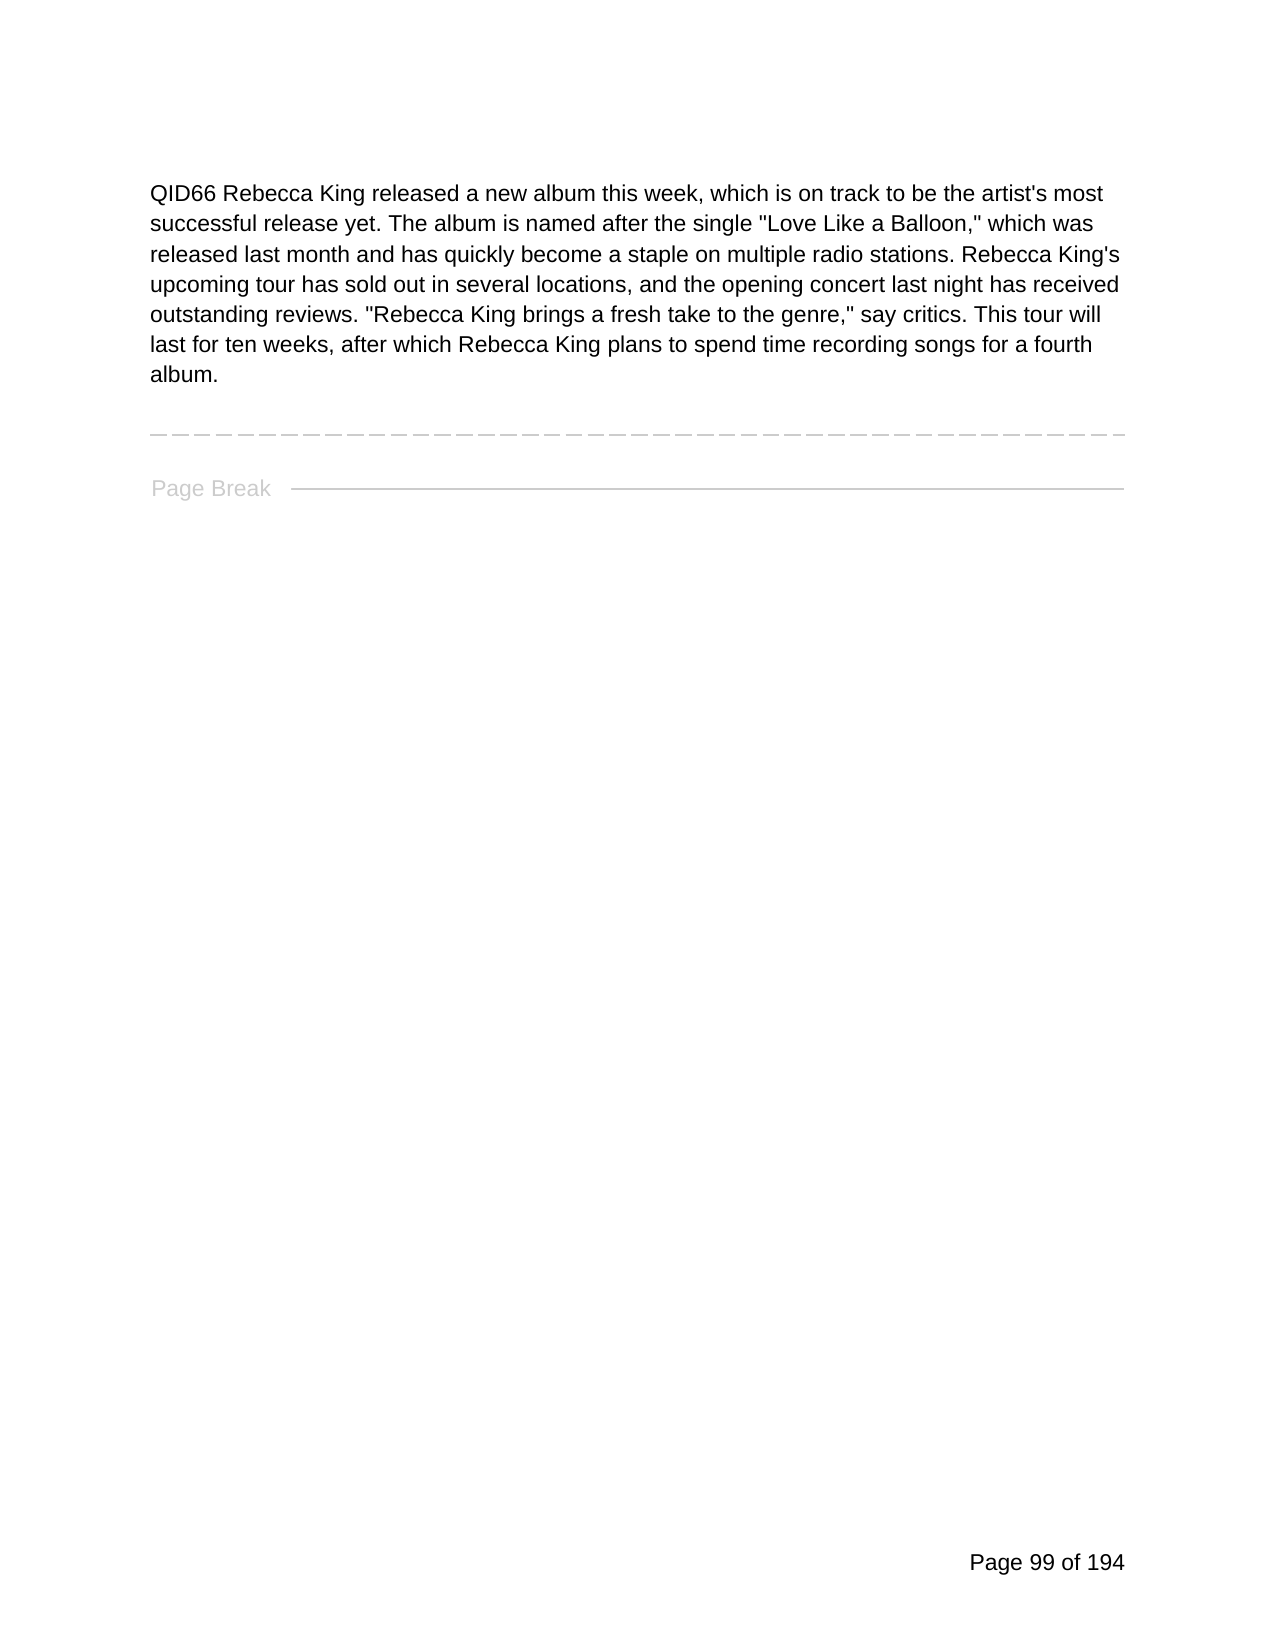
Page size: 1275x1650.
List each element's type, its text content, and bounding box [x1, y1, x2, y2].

table_header Page Break [150, 475, 290, 516]
table_header [290, 475, 1125, 516]
text QID66 Rebecca King released a new album this week, which is on track to be the artist's most successful release yet. The album is named after the single "Love Like a Balloon," which was released last month and has quickly become a staple on multiple radio stations. Rebecca King's upcoming tour has sold out in several locations, and the opening concert last night has received outstanding reviews. "Rebecca King brings a fresh take to the genre," say critics. This tour will last for ten weeks, after which Rebecca King plans to spend time recording songs for a fourth album. [150, 180, 1125, 388]
